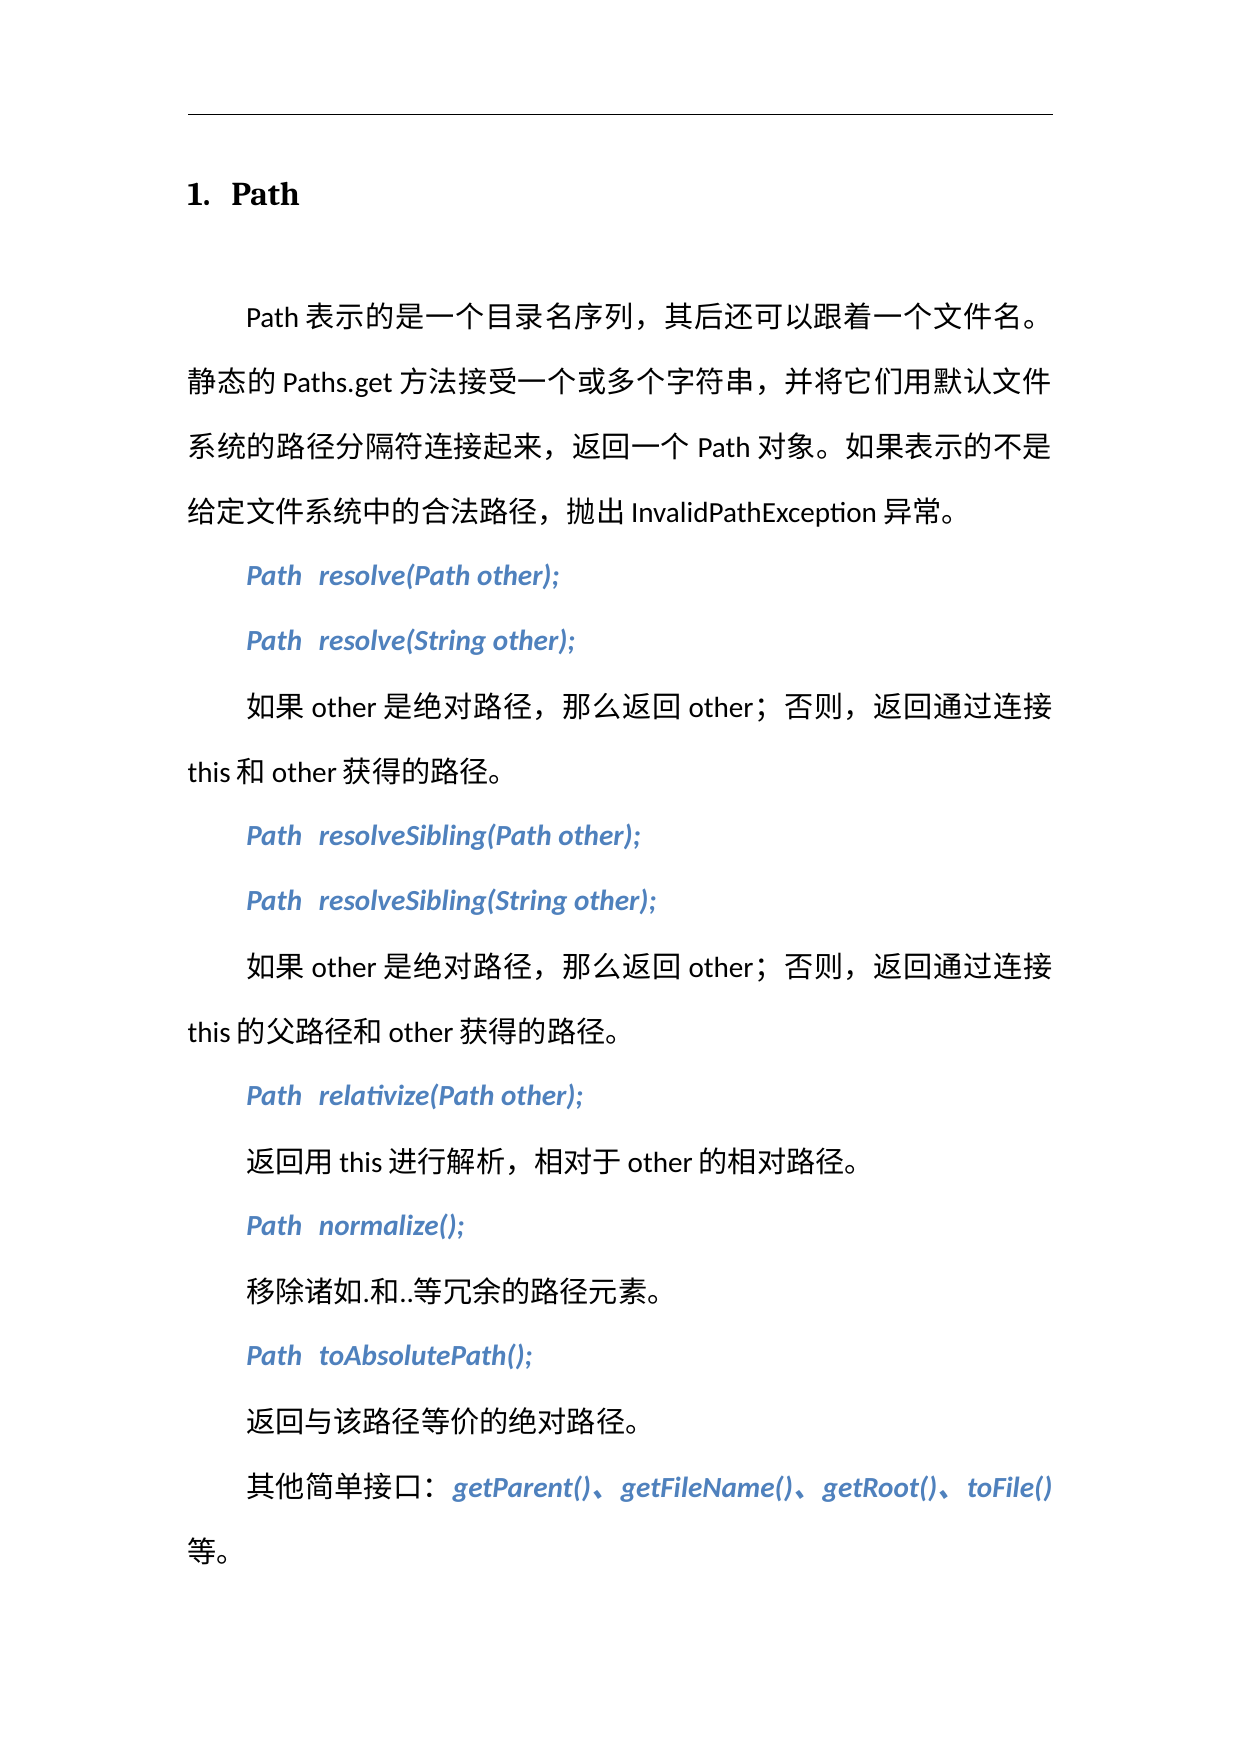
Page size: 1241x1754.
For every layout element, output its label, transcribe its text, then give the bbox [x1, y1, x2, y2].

text 其他简单接口：getParent()、getFileName()、getRoot()、toFile()等。 [187, 1452, 1053, 1582]
text 如果other是绝对路径，那么返回other；否则，返回通过连接this和other获得的路径。 [187, 672, 1053, 802]
text Path toAbsolutePath(); [187, 1322, 1053, 1387]
text 返回与该路径等价的绝对路径。 [187, 1387, 1053, 1452]
text 返回用this进行解析，相对于other的相对路径。 [187, 1127, 1053, 1192]
text 移除诸如.和..等冗余的路径元素。 [187, 1257, 1053, 1322]
text Path resolveSibling(String other); [187, 867, 1053, 932]
text Path表示的是一个目录名序列，其后还可以跟着一个文件名。静态的Paths.get方法接受一个或多个字符串，并将它们用默认文件系统的路径分隔符连接起来，返回一个Path对象。如果表示的不是给定文件系统中的合法路径，抛出InvalidPathException异常。 [187, 282, 1053, 542]
text Path resolve(String other); [187, 607, 1053, 672]
text 如果other是绝对路径，那么返回other；否则，返回通过连接this的父路径和other获得的路径。 [187, 932, 1053, 1062]
text Path resolve(Path other); [187, 542, 1053, 607]
text Path normalize(); [187, 1192, 1053, 1257]
subtitle Path [187, 162, 1053, 227]
text Path resolveSibling(Path other); [187, 802, 1053, 867]
text Path relativize(Path other); [187, 1062, 1053, 1127]
